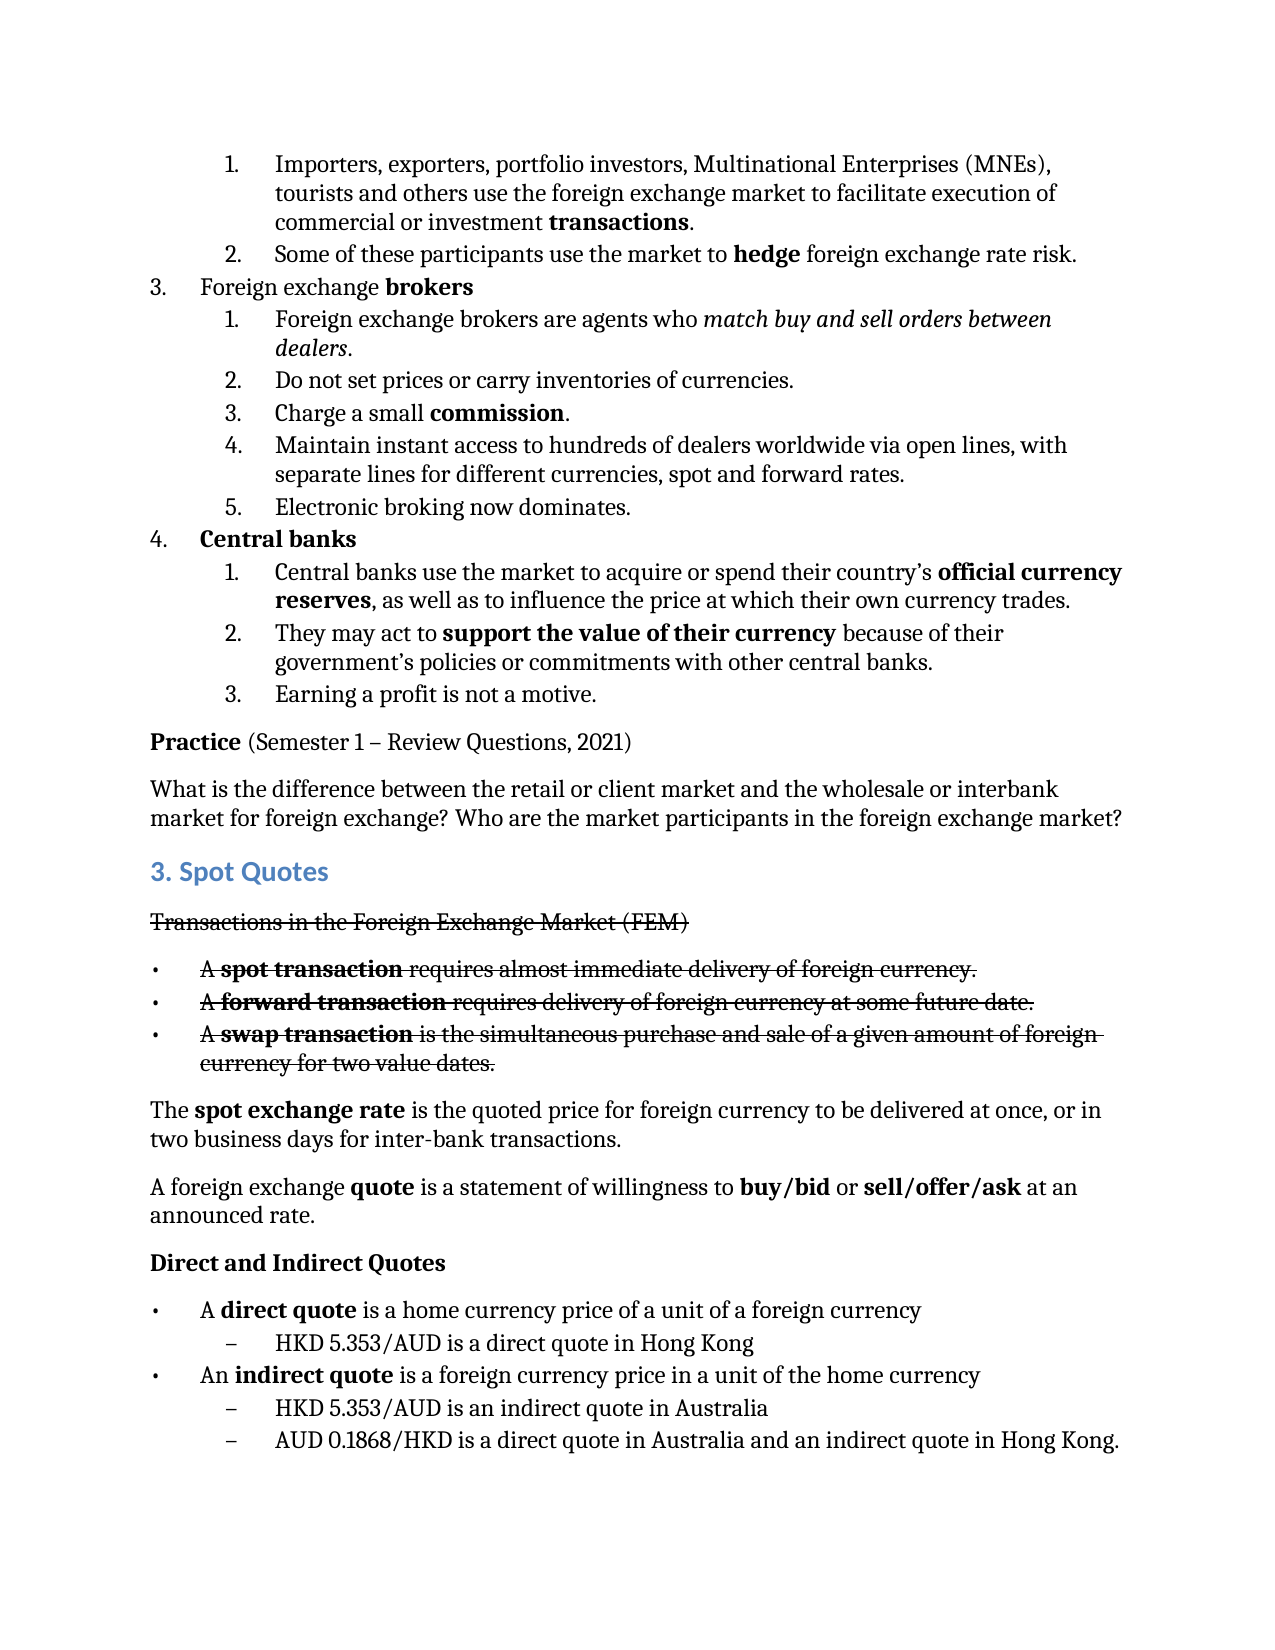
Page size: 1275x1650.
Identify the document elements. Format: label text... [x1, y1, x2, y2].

list A forward transaction requires delivery of foreign currency at some future date. [150, 988, 1125, 1016]
text What is the difference between the retail or client market and the wholesale or interbank market for foreign exchange? Who are the market participants in the foreign exchange market? [150, 775, 1125, 832]
list Do not set prices or carry inventories of currencies. [225, 366, 1125, 395]
list Earning a profit is not a motive. [225, 680, 1125, 709]
list They may act to support the value of their currency because of their government’s policies or commitments with other central banks. [225, 619, 1125, 676]
list Electronic broking now dominates. [225, 492, 1125, 521]
text Direct and Indirect Quotes [150, 1249, 1125, 1278]
subtitle 3. Spot Quotes [150, 853, 1125, 889]
text The spot exchange rate is the quoted price for foreign currency to be delivered at once, or in two business days for inter-bank transactions. [150, 1096, 1125, 1154]
list A swap transaction is the simultaneous purchase and sale of a given amount of foreign currency for two value dates. [150, 1020, 1125, 1078]
text Transactions in the Foreign Exchange Market (FEM) [150, 908, 1125, 936]
list An indirect quote is a foreign currency price in a unit of the home currency [150, 1361, 1125, 1390]
list Maintain instant access to hundreds of dealers worldwide via open lines, with separate lines for different currencies, spot and forward rates. [225, 431, 1125, 489]
text Practice (Semester 1 – Review Questions, 2021) [150, 727, 1125, 756]
list Foreign exchange brokers [150, 272, 1125, 301]
list A spot transaction requires almost immediate delivery of foreign currency. [150, 955, 1125, 984]
list Central banks use the market to acquire or spend their country’s official currency reserves, as well as to influence the price at which their own currency trades. [225, 557, 1125, 615]
list HKD 5.353/AUD is an indirect quote in Australia [225, 1394, 1125, 1423]
list A direct quote is a home currency price of a unit of a foreign currency [150, 1296, 1125, 1325]
list HKD 5.353/AUD is a direct quote in Hong Kong [225, 1329, 1125, 1358]
list Foreign exchange brokers are agents who match buy and sell orders between dealers. [225, 305, 1125, 362]
list Importers, exporters, portfolio investors, Multinational Enterprises (MNEs), tourists and others use the foreign exchange market to facilitate execution of commercial or investment transactions. [225, 150, 1125, 236]
list Some of these participants use the market to hedge foreign exchange rate risk. [225, 240, 1125, 269]
list Charge a small commission. [225, 399, 1125, 427]
list AUD 0.1868/HKD is a direct quote in Australia and an indirect quote in Hong Kong. [225, 1426, 1125, 1455]
text A foreign exchange quote is a statement of willingness to buy/bid or sell/offer/ask at an announced rate. [150, 1173, 1125, 1230]
list Central banks [150, 525, 1125, 554]
